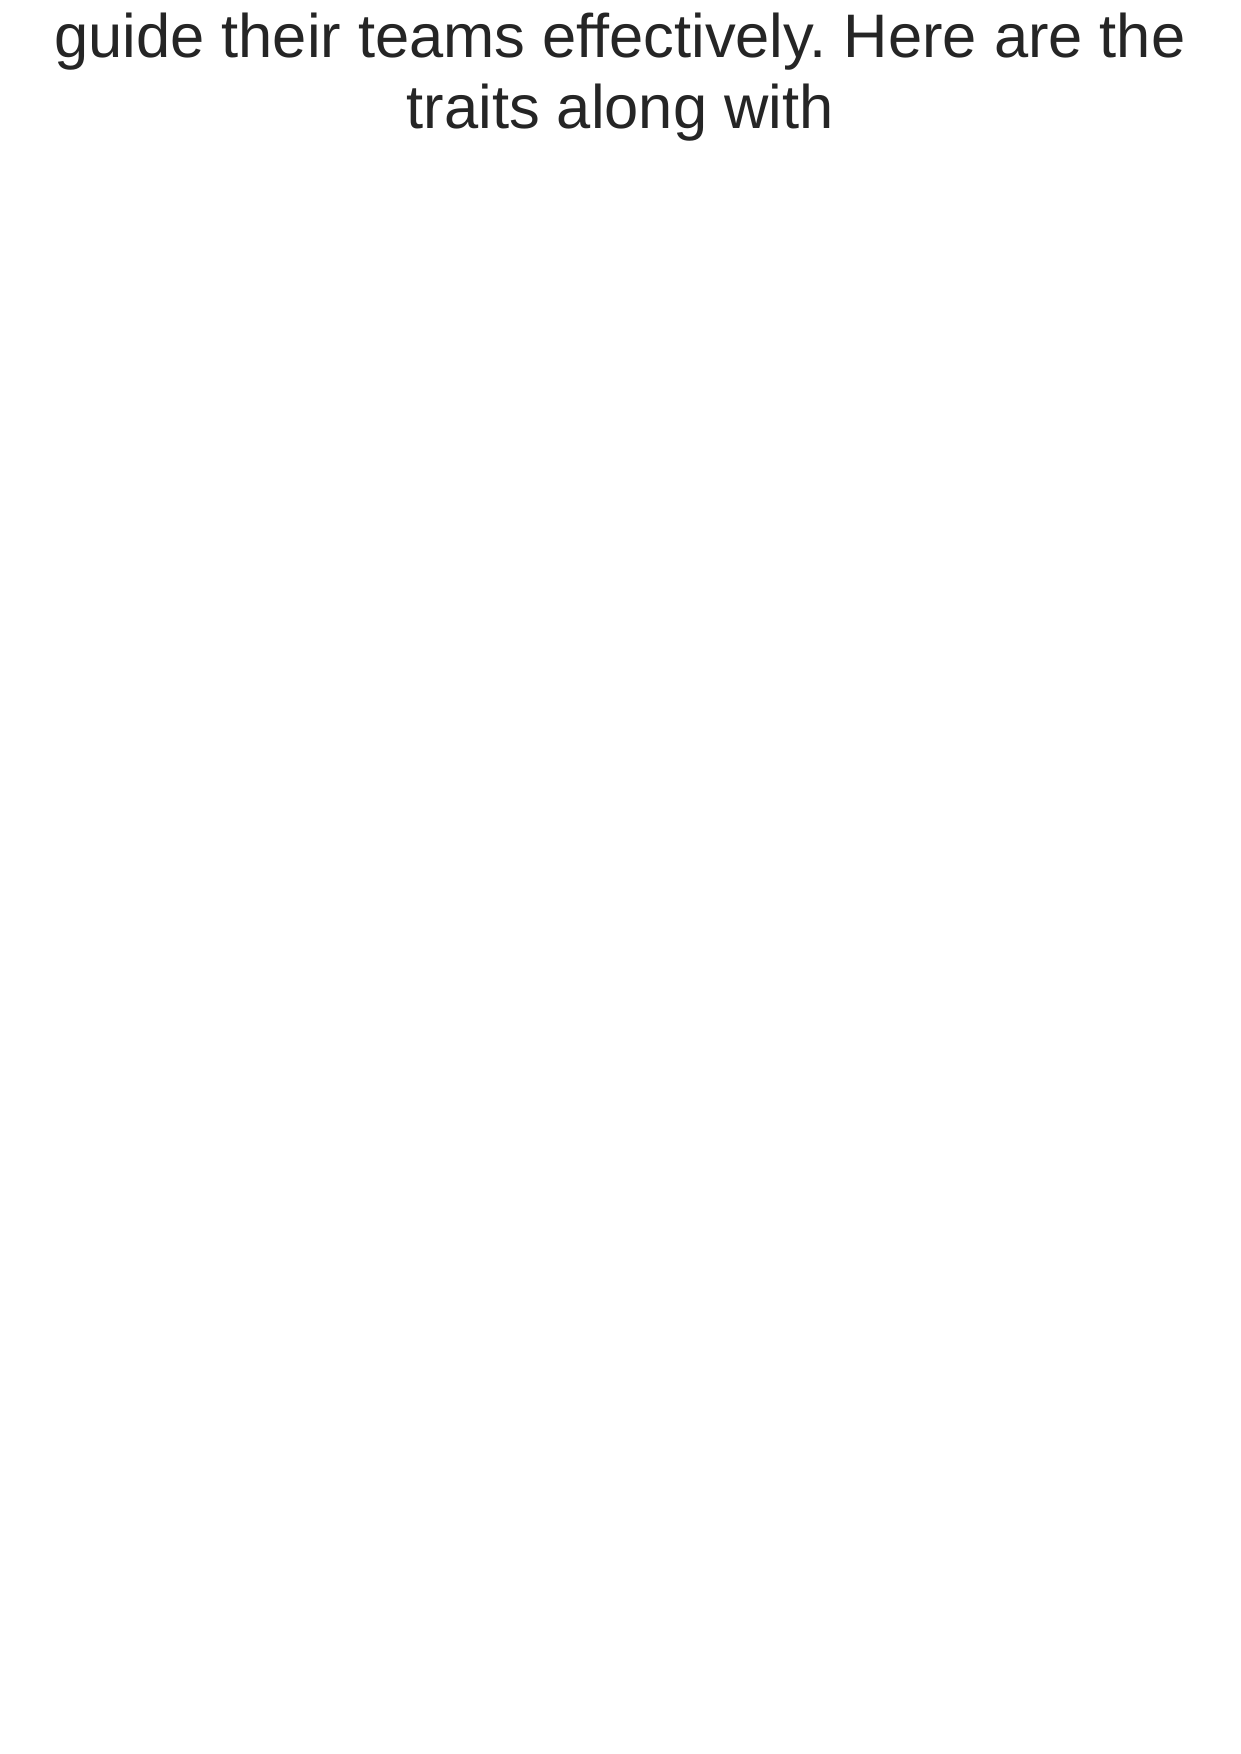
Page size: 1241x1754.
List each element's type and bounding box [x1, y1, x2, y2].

text [39, 0, 1201, 141]
